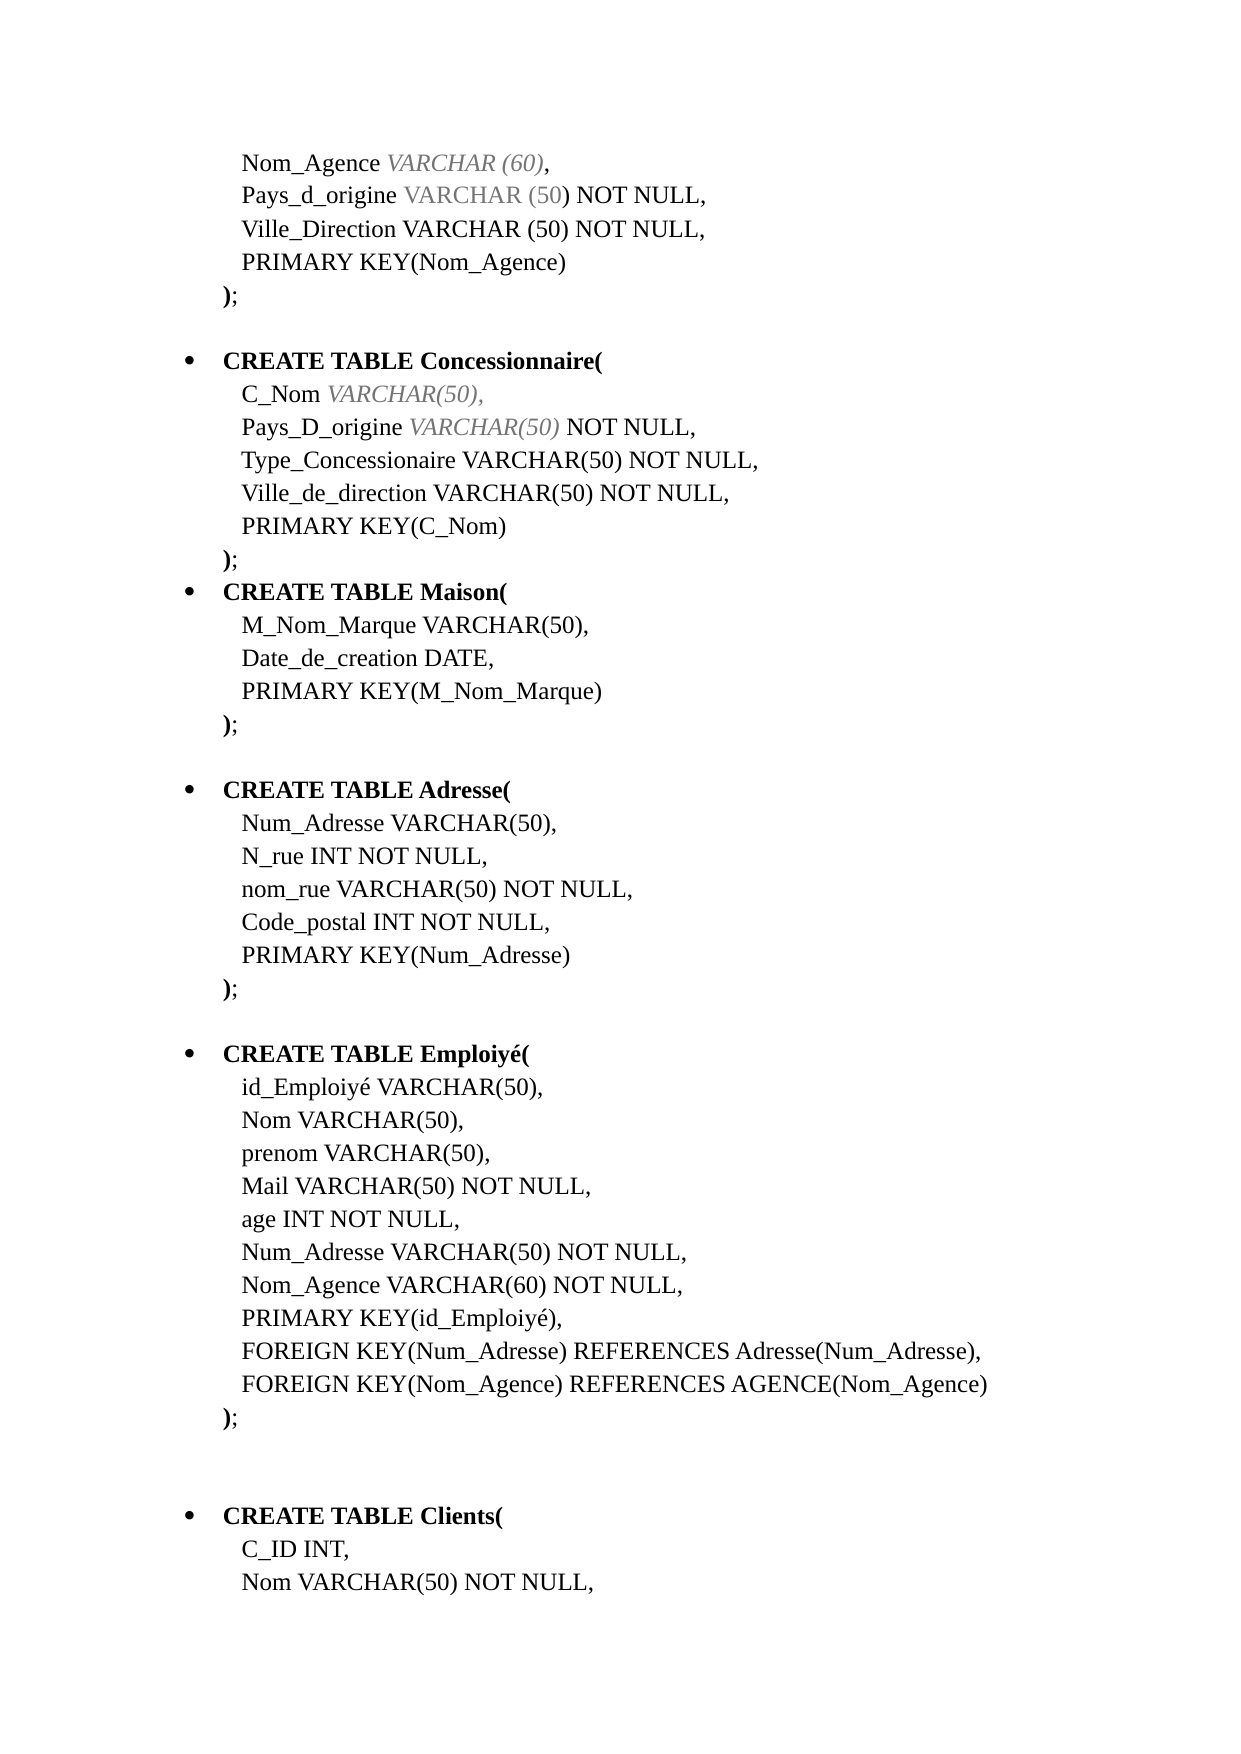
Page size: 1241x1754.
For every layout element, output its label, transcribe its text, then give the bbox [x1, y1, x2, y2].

list Date_de_creation DATE, [223, 643, 1093, 672]
list C_ID INT, [223, 1534, 1093, 1563]
list PRIMARY KEY(C_Nom) [223, 511, 1093, 539]
list Num_Adresse VARCHAR(50) NOT NULL, [223, 1237, 1093, 1266]
list Ville_de_direction VARCHAR(50) NOT NULL, [223, 478, 1093, 507]
list PRIMARY KEY(Nom_Agence) [223, 247, 1093, 275]
list Nom_Agence VARCHAR (60), [223, 148, 1093, 176]
list ); [223, 280, 1093, 308]
list age INT NOT NULL, [223, 1204, 1093, 1233]
list C_Nom VARCHAR(50), [223, 379, 1093, 407]
list PRIMARY KEY(Num_Adresse) [223, 940, 1093, 969]
list Pays_D_origine VARCHAR(50) NOT NULL, [223, 412, 1093, 441]
list CREATE TABLE Adresse( [185, 775, 1093, 804]
list Nom VARCHAR(50) NOT NULL, [223, 1567, 1093, 1596]
list PRIMARY KEY(id_Emploiyé), [223, 1303, 1093, 1332]
list Nom VARCHAR(50), [223, 1105, 1093, 1134]
list FOREIGN KEY(Num_Adresse) REFERENCES Adresse(Num_Adresse), [223, 1336, 1093, 1365]
list id_Emploiyé VARCHAR(50), [223, 1072, 1093, 1101]
list Code_postal INT NOT NULL, [223, 907, 1093, 936]
list M_Nom_Marque VARCHAR(50), [223, 610, 1093, 639]
list nom_rue VARCHAR(50) NOT NULL, [223, 874, 1093, 903]
list Ville_Direction VARCHAR (50) NOT NULL, [223, 214, 1093, 242]
list CREATE TABLE Emploiyé( [185, 1039, 1093, 1068]
list N_rue INT NOT NULL, [223, 841, 1093, 870]
list Nom_Agence VARCHAR(60) NOT NULL, [223, 1270, 1093, 1299]
list Type_Concessionaire VARCHAR(50) NOT NULL, [223, 445, 1093, 473]
list ); [223, 544, 1093, 573]
list ); [223, 973, 1093, 1002]
list Mail VARCHAR(50) NOT NULL, [223, 1171, 1093, 1200]
list ); [223, 1402, 1093, 1431]
list PRIMARY KEY(M_Nom_Marque) [223, 676, 1093, 705]
list Pays_d_origine VARCHAR (50) NOT NULL, [223, 181, 1093, 209]
list ); [223, 709, 1093, 738]
list CREATE TABLE Maison( [185, 577, 1093, 606]
list FOREIGN KEY(Nom_Agence) REFERENCES AGENCE(Nom_Agence) [223, 1369, 1093, 1398]
list CREATE TABLE Clients( [185, 1501, 1093, 1530]
list CREATE TABLE Concessionnaire( [185, 346, 1093, 374]
list Num_Adresse VARCHAR(50), [223, 808, 1093, 837]
list prenom VARCHAR(50), [223, 1138, 1093, 1167]
